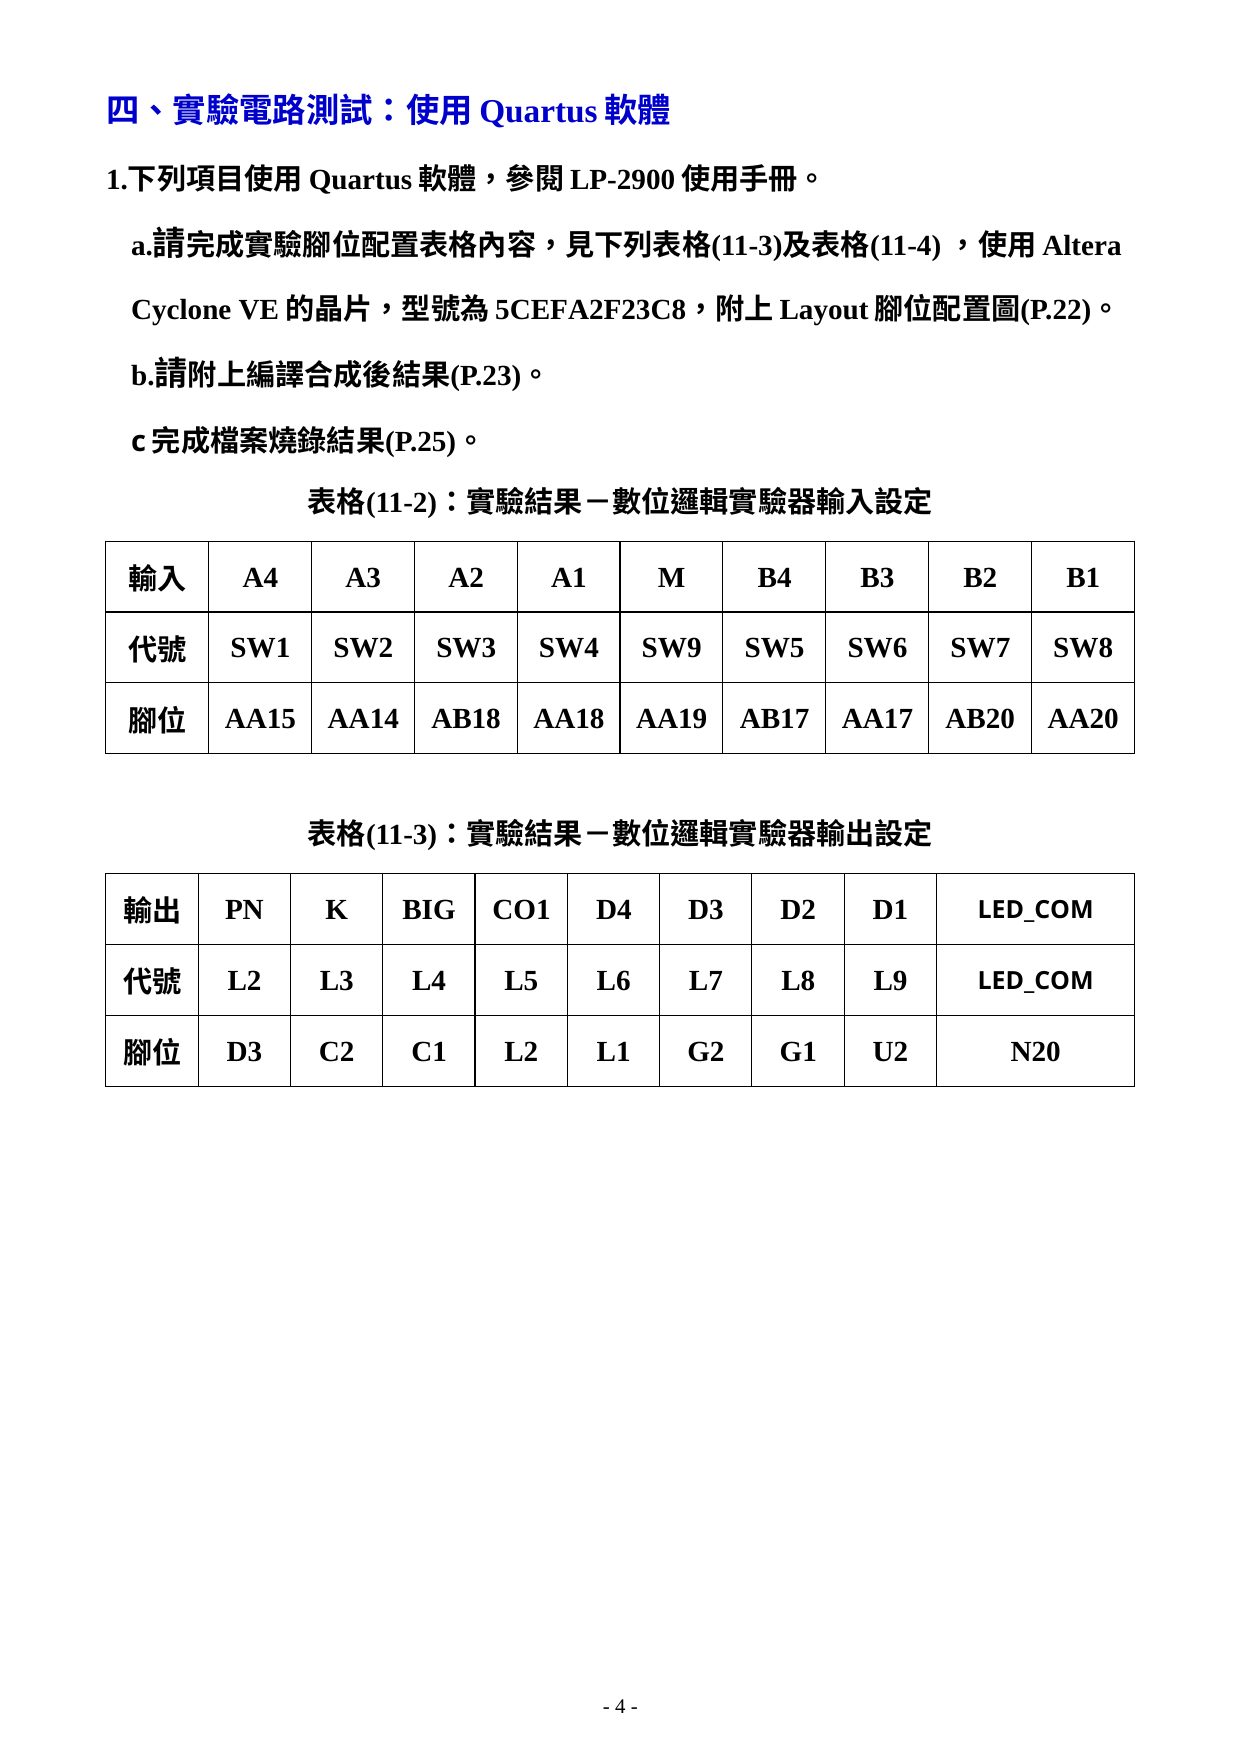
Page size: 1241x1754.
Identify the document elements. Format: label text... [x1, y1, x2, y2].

table_cell 腳位 [106, 683, 208, 753]
table_cell C1 [383, 1016, 474, 1086]
table_cell G1 [752, 1016, 844, 1086]
table_header B2 [929, 542, 1031, 611]
text c完成檔案燒錄結果(P.25)。 [131, 418, 1134, 460]
table_cell SW3 [415, 613, 517, 682]
table_cell AB20 [929, 683, 1031, 753]
table_header D4 [568, 874, 659, 944]
table_header PN [199, 874, 290, 944]
table_cell L6 [568, 945, 659, 1015]
table_cell SW4 [518, 613, 619, 682]
table_header LED_COM [937, 874, 1134, 944]
table_cell L7 [660, 945, 751, 1015]
table_cell SW1 [209, 613, 311, 682]
table_cell L1 [568, 1016, 659, 1086]
table_header D1 [845, 874, 936, 944]
table_cell SW5 [723, 613, 825, 682]
table_cell SW2 [312, 613, 414, 682]
table_header A3 [312, 542, 414, 611]
table_cell 代號 [106, 945, 198, 1015]
table_cell 代號 [106, 613, 208, 682]
table_cell SW6 [826, 613, 928, 682]
table_header D3 [660, 874, 751, 944]
table_cell C2 [291, 1016, 382, 1086]
text 四、實驗電路測試：使用Quartus軟體 [106, 83, 1134, 132]
table_cell AA15 [209, 683, 311, 753]
table_header B4 [723, 542, 825, 611]
table_cell AB18 [415, 683, 517, 753]
table_cell AA20 [1032, 683, 1134, 753]
table_cell L4 [383, 945, 474, 1015]
table_cell L9 [845, 945, 936, 1015]
table_header BIG [383, 874, 474, 944]
table_cell D3 [199, 1016, 290, 1086]
table_cell L2 [199, 945, 290, 1015]
table_cell AA18 [518, 683, 619, 753]
text 表格(11-2)：實驗結果－數位邏輯實驗器輸入設定 [106, 481, 1134, 521]
table_header A4 [209, 542, 311, 611]
table_cell AA14 [312, 683, 414, 753]
table_cell 腳位 [106, 1016, 198, 1086]
table_cell AB17 [723, 683, 825, 753]
table_header B1 [1032, 542, 1134, 611]
table_cell L5 [476, 945, 567, 1015]
table_cell N20 [937, 1016, 1134, 1086]
table_cell G2 [660, 1016, 751, 1086]
table_cell AA19 [621, 683, 722, 753]
table_header K [291, 874, 382, 944]
table_header D2 [752, 874, 844, 944]
table_cell L2 [476, 1016, 567, 1086]
table_cell SW9 [621, 613, 722, 682]
table_cell AA17 [826, 683, 928, 753]
table_header A1 [518, 542, 619, 611]
table_header CO1 [476, 874, 567, 944]
table_header B3 [826, 542, 928, 611]
text 1.下列項目使用Quartus軟體，參閱LP-2900使用手冊。 [106, 156, 1134, 198]
table_cell U2 [845, 1016, 936, 1086]
text a.請完成實驗腳位配置表格內容，見下列表格(11-3)及表格(11-4) ，使用Altera Cyclone VE的晶片，型號為5CEFA2F23C8，附上Layout腳位配置圖(P.22)。 [131, 219, 1134, 328]
table_header 輸出 [106, 874, 198, 944]
table_cell LED_COM [937, 945, 1134, 1015]
table_header M [621, 542, 722, 611]
table_cell L8 [752, 945, 844, 1015]
text b.請附上編譯合成後結果(P.23)。 [131, 349, 1134, 395]
table_header A2 [415, 542, 517, 611]
table_header 輸入 [106, 542, 208, 611]
table_cell SW8 [1032, 613, 1134, 682]
table_cell L3 [291, 945, 382, 1015]
text 表格(11-3)：實驗結果－數位邏輯實驗器輸出設定 [106, 814, 1134, 853]
table_cell SW7 [929, 613, 1031, 682]
